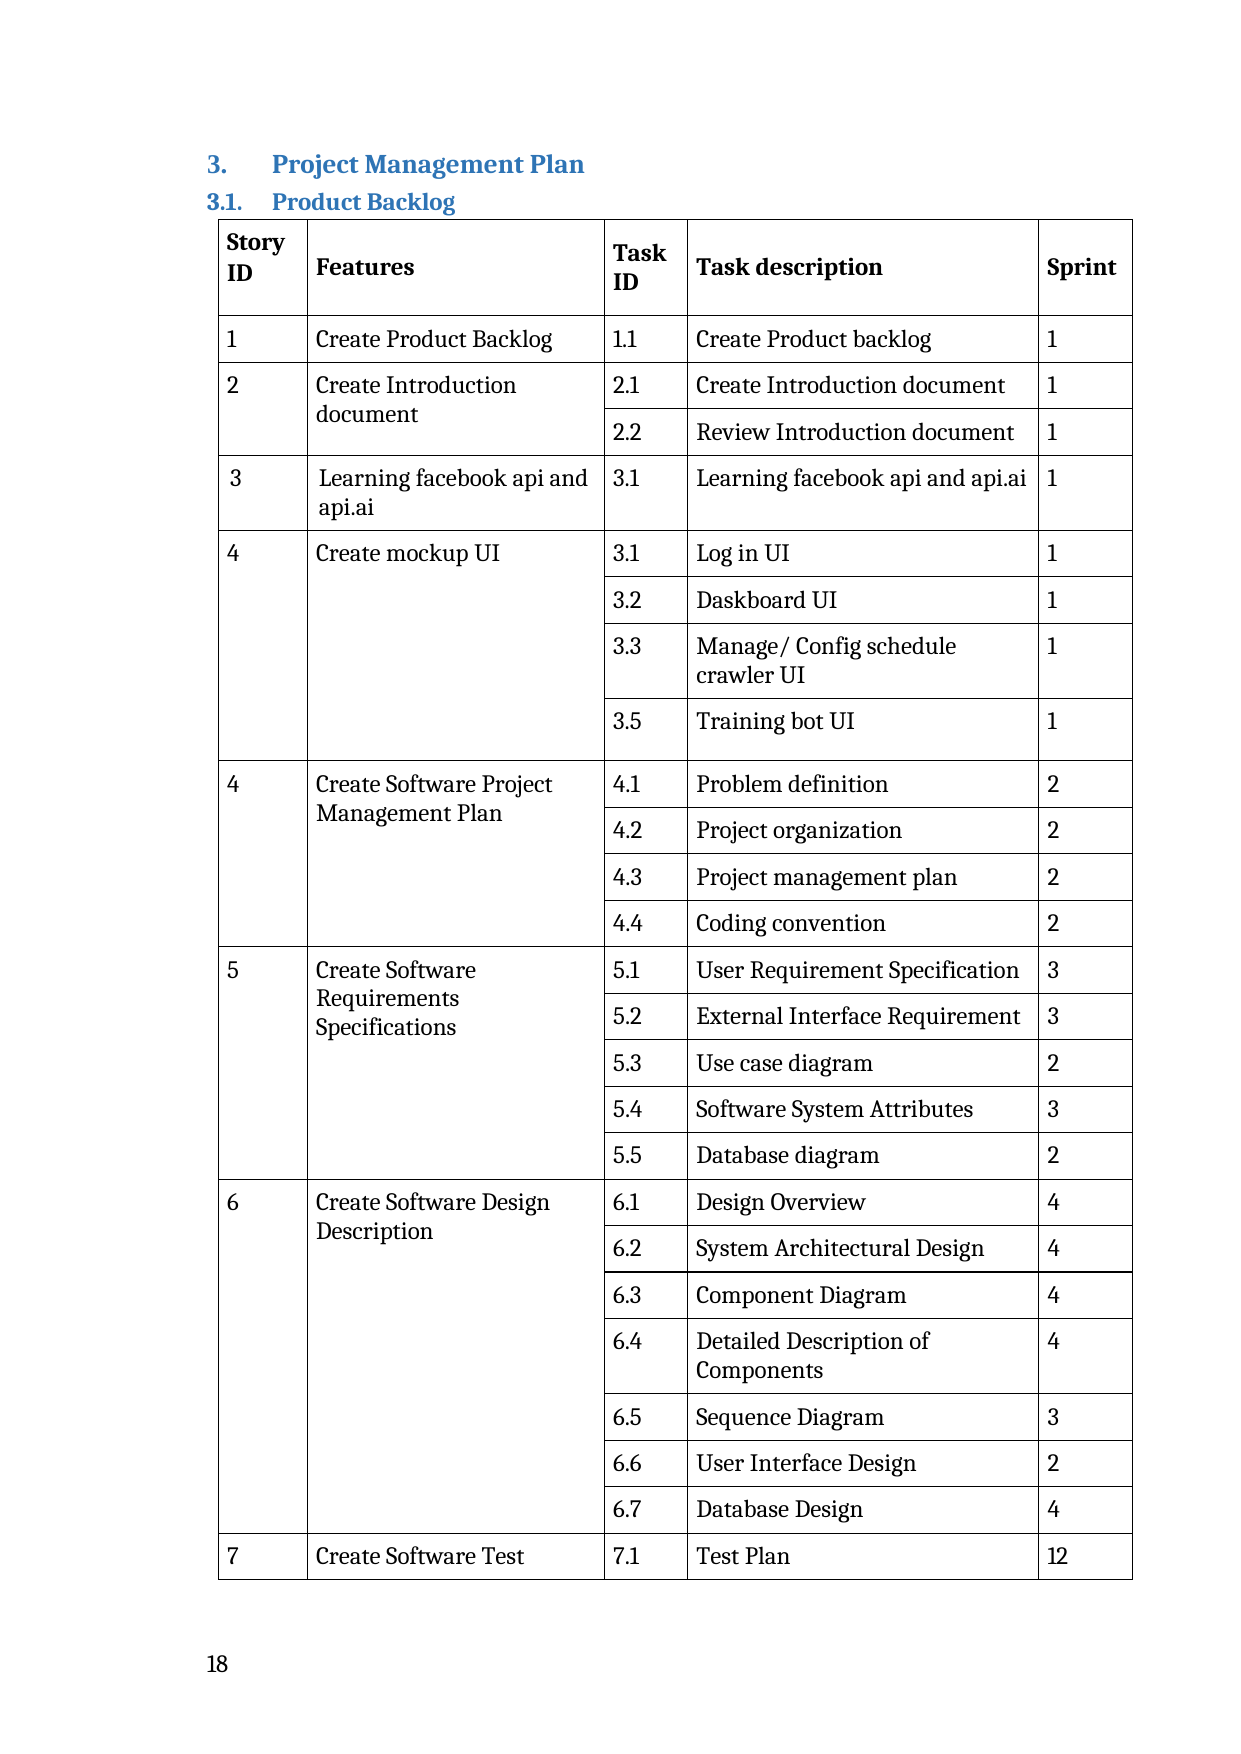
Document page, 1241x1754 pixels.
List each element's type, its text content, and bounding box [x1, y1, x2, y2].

table_cell Coding convention [688, 901, 1038, 946]
table_cell 1 [219, 316, 307, 362]
table_cell 1 [1039, 699, 1132, 760]
table_cell 3 [219, 456, 307, 530]
table_cell 5.4 [605, 1087, 687, 1132]
table_cell Create Software Test Documentation [308, 1534, 604, 1579]
table_cell 2 [219, 363, 307, 454]
table_header Features [308, 220, 604, 315]
table_cell 1 [1039, 577, 1132, 623]
table_cell 4 [219, 531, 307, 760]
table_cell 3 [1039, 994, 1132, 1039]
table_cell User Requirement Specification [688, 947, 1038, 993]
table_cell 3.2 [605, 577, 687, 623]
table_cell 4.3 [605, 854, 687, 900]
table_cell 1 [1039, 624, 1132, 698]
table_cell 5.2 [605, 994, 687, 1039]
table_cell User Interface Design [688, 1441, 1038, 1486]
table_cell Create Software Design Description [308, 1180, 604, 1532]
table_cell 6 [219, 1180, 307, 1532]
table_cell 6.7 [605, 1487, 687, 1532]
table_cell Sequence Diagram [688, 1394, 1038, 1439]
table_cell 12 [1039, 1534, 1132, 1579]
table_cell Project management plan [688, 854, 1038, 900]
table_header Task description [688, 220, 1038, 315]
table_cell 4.2 [605, 808, 687, 853]
table_cell 6.2 [605, 1226, 687, 1271]
table_cell 6.5 [605, 1394, 687, 1439]
table_cell 6.4 [605, 1319, 687, 1393]
table_cell 3 [1039, 1394, 1132, 1439]
table_cell 1 [1039, 531, 1132, 576]
table_cell Daskboard UI [688, 577, 1038, 623]
table_cell 7.1 [605, 1534, 687, 1579]
table_cell 4 [1039, 1319, 1132, 1393]
table_cell 3 [1039, 1087, 1132, 1132]
table_cell 6.1 [605, 1180, 687, 1225]
table_cell Problem definition [688, 761, 1038, 807]
table_cell 3.1 [605, 456, 687, 530]
table_cell Manage/ Config schedule crawler UI [688, 624, 1038, 698]
table_cell Learning facebook api and api.ai [308, 456, 604, 530]
table_cell 6.3 [605, 1273, 687, 1318]
table_cell 2 [1039, 1133, 1132, 1178]
table_cell 5.3 [605, 1040, 687, 1086]
table_cell Review Introduction document [688, 409, 1038, 454]
table_cell 7 [219, 1534, 307, 1579]
table_cell 1 [1039, 363, 1132, 408]
table_cell Create Introduction document [688, 363, 1038, 408]
table_cell 2 [1039, 901, 1132, 946]
table_cell 1 [1039, 316, 1132, 362]
table_cell 4 [1039, 1226, 1132, 1271]
table_cell 5 [219, 947, 307, 1178]
table_cell Log in UI [688, 531, 1038, 576]
table_cell Training bot UI [688, 699, 1038, 760]
table_cell 5.5 [605, 1133, 687, 1178]
table_cell 5.1 [605, 947, 687, 993]
table_cell External Interface Requirement [688, 994, 1038, 1039]
table_cell 3.3 [605, 624, 687, 698]
table_cell Create Introduction document [308, 363, 604, 454]
table_cell 1 [1039, 456, 1132, 530]
table_cell Test Plan [688, 1534, 1038, 1579]
table_cell 4 [1039, 1487, 1132, 1532]
table_cell Create Software Project Management Plan [308, 761, 604, 946]
table_cell Use case diagram [688, 1040, 1038, 1086]
table_header Task ID [605, 220, 687, 315]
table_cell 6.6 [605, 1441, 687, 1486]
table_cell Detailed Description of Components [688, 1319, 1038, 1393]
table_cell 2 [1039, 808, 1132, 853]
table_cell 2 [1039, 761, 1132, 807]
table_cell 4.4 [605, 901, 687, 946]
table_cell Create Software Requirements Specifications [308, 947, 604, 1178]
table_header Sprint [1039, 220, 1132, 315]
table_cell 1.1 [605, 316, 687, 362]
table_cell 3.5 [605, 699, 687, 760]
subtitle Product Backlog [207, 188, 1122, 216]
table_cell Project organization [688, 808, 1038, 853]
table_cell 4.1 [605, 761, 687, 807]
table_cell Create Product Backlog [308, 316, 604, 362]
table_cell 2 [1039, 1441, 1132, 1486]
table_cell Learning facebook api and api.ai [688, 456, 1038, 530]
table_cell Create mockup UI [308, 531, 604, 760]
table_cell Software System Attributes [688, 1087, 1038, 1132]
table_cell 2 [1039, 854, 1132, 900]
table_cell 3.1 [605, 531, 687, 576]
table_cell 4 [1039, 1180, 1132, 1225]
table_cell 2.2 [605, 409, 687, 454]
table_cell 2 [1039, 1040, 1132, 1086]
table_cell System Architectural Design [688, 1226, 1038, 1271]
table_header Story ID [219, 220, 307, 315]
table_cell Database Design [688, 1487, 1038, 1532]
table_cell 3 [1039, 947, 1132, 993]
table_cell Component Diagram [688, 1273, 1038, 1318]
table_cell 1 [1039, 409, 1132, 454]
table_cell 4 [219, 761, 307, 946]
table_cell Design Overview [688, 1180, 1038, 1225]
subtitle Project Management Plan [207, 148, 1122, 180]
table_cell 4 [1039, 1273, 1132, 1318]
table_cell 2.1 [605, 363, 687, 408]
table_cell Create Product backlog [688, 316, 1038, 362]
table_cell Database diagram [688, 1133, 1038, 1178]
